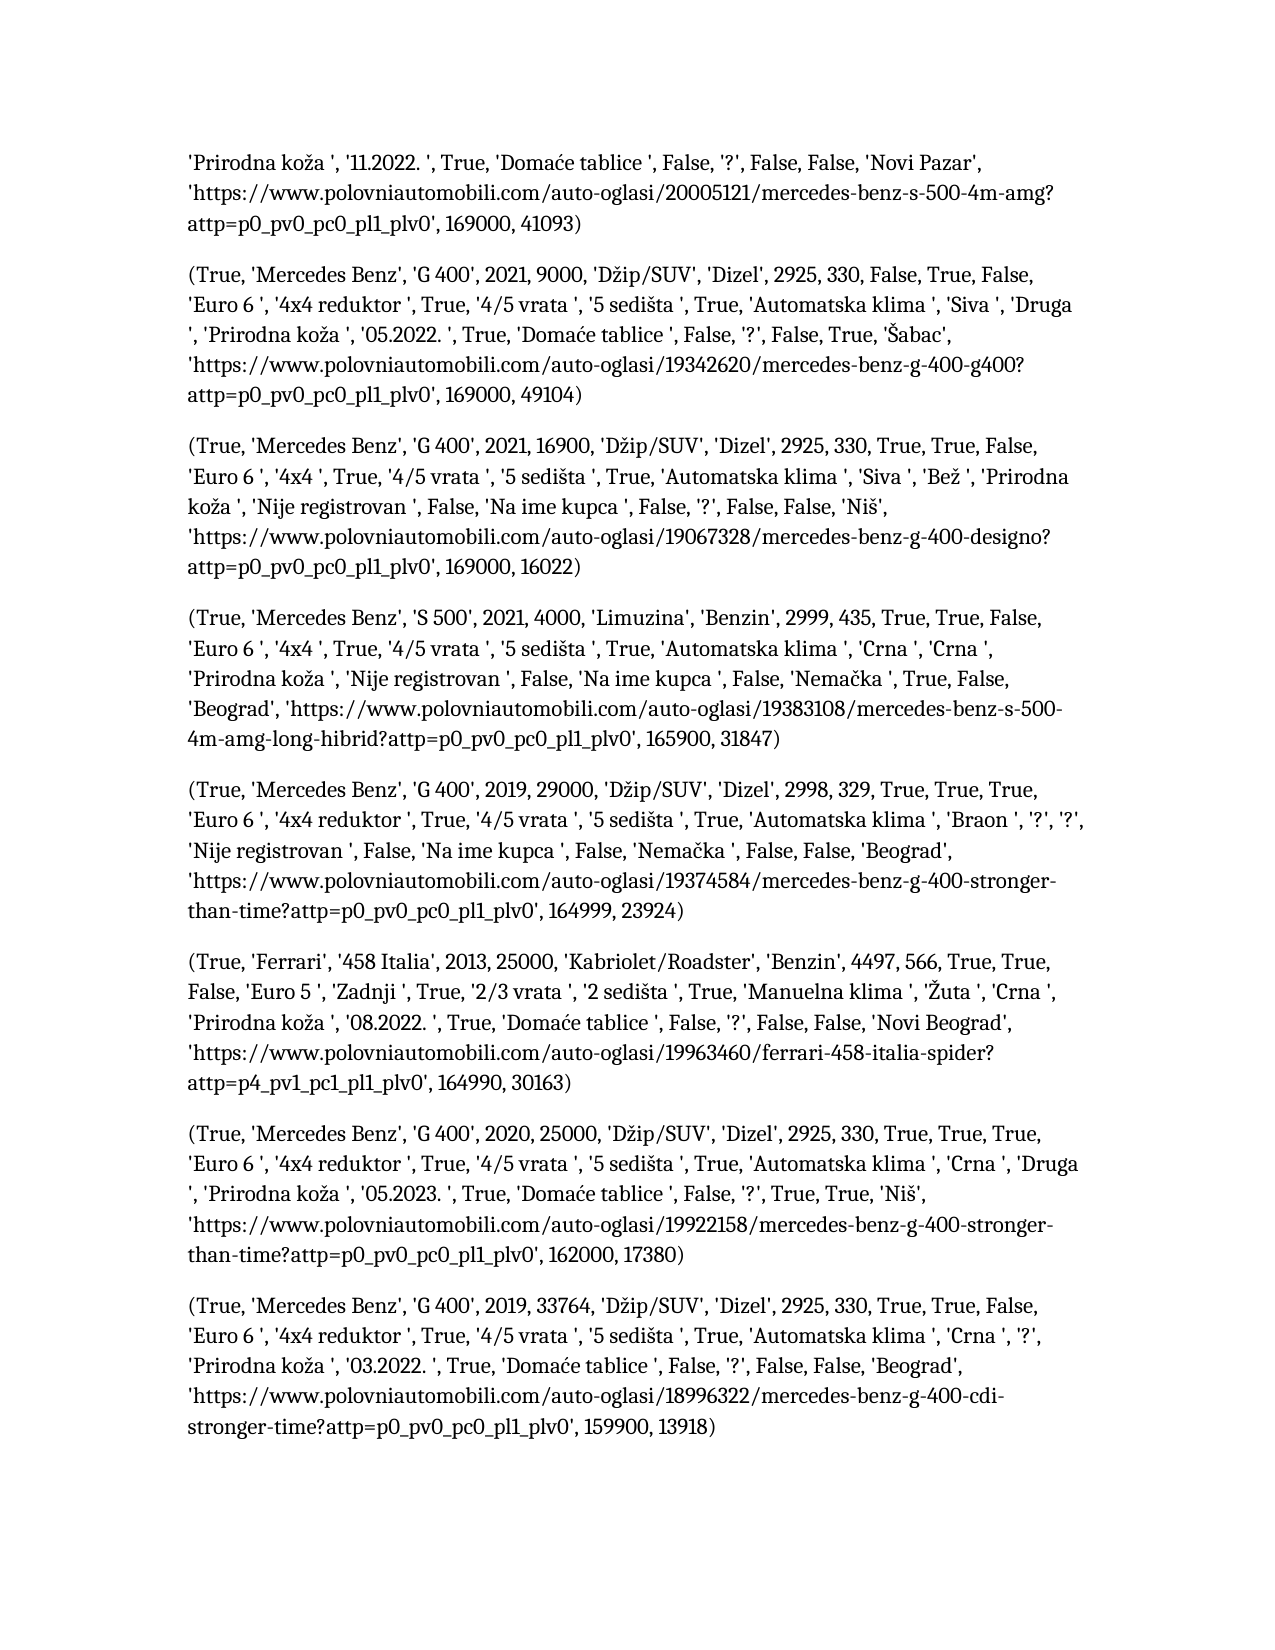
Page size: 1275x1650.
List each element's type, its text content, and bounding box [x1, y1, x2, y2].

text (True, 'Mercedes Benz', 'G 400', 2021, 16900, 'Džip/SUV', 'Dizel', 2925, 330, True, True, False, 'Euro 6 ', '4x4 ', True, '4/5 vrata ', '5 sedišta ', True, 'Automatska klima ', 'Siva ', 'Bež ', 'Prirodna koža ', 'Nije registrovan ', False, 'Na ime kupca ', False, '?', False, False, 'Niš', 'https://www.polovniautomobili.com/auto-oglasi/19067328/mercedes-benz-g-400-designo?attp=p0_pv0_pc0_pl1_plv0', 169000, 16022) [187, 433, 1087, 581]
text (True, 'Mercedes Benz', 'S 500', 2021, 4000, 'Limuzina', 'Benzin', 2999, 435, True, True, False, 'Euro 6 ', '4x4 ', True, '4/5 vrata ', '5 sedišta ', True, 'Automatska klima ', 'Crna ', 'Crna ', 'Prirodna koža ', 'Nije registrovan ', False, 'Na ime kupca ', False, 'Nemačka ', True, False, 'Beograd', 'https://www.polovniautomobili.com/auto-oglasi/19383108/mercedes-benz-s-500-4m-amg-long-hibrid?attp=p0_pv0_pc0_pl1_plv0', 165900, 31847) [187, 605, 1087, 752]
text (True, 'Mercedes Benz', 'G 400', 2019, 33764, 'Džip/SUV', 'Dizel', 2925, 330, True, True, False, 'Euro 6 ', '4x4 reduktor ', True, '4/5 vrata ', '5 sedišta ', True, 'Automatska klima ', 'Crna ', '?', 'Prirodna koža ', '03.2022. ', True, 'Domaće tablice ', False, '?', False, False, 'Beograd', 'https://www.polovniautomobili.com/auto-oglasi/18996322/mercedes-benz-g-400-cdi-stronger-time?attp=p0_pv0_pc0_pl1_plv0', 159900, 13918) [187, 1293, 1087, 1440]
text (True, 'Mercedes Benz', 'G 400', 2020, 25000, 'Džip/SUV', 'Dizel', 2925, 330, True, True, True, 'Euro 6 ', '4x4 reduktor ', True, '4/5 vrata ', '5 sedišta ', True, 'Automatska klima ', 'Crna ', 'Druga ', 'Prirodna koža ', '05.2023. ', True, 'Domaće tablice ', False, '?', True, True, 'Niš', 'https://www.polovniautomobili.com/auto-oglasi/19922158/mercedes-benz-g-400-stronger-than-time?attp=p0_pv0_pc0_pl1_plv0', 162000, 17380) [187, 1121, 1087, 1268]
text (True, 'Ferrari', '458 Italia', 2013, 25000, 'Kabriolet/Roadster', 'Benzin', 4497, 566, True, True, False, 'Euro 5 ', 'Zadnji ', True, '2/3 vrata ', '2 sedišta ', True, 'Manuelna klima ', 'Žuta ', 'Crna ', 'Prirodna koža ', '08.2022. ', True, 'Domaće tablice ', False, '?', False, False, 'Novi Beograd', 'https://www.polovniautomobili.com/auto-oglasi/19963460/ferrari-458-italia-spider?attp=p4_pv1_pc1_pl1_plv0', 164990, 30163) [187, 949, 1087, 1096]
text (True, 'Mercedes Benz', 'G 400', 2021, 9000, 'Džip/SUV', 'Dizel', 2925, 330, False, True, False, 'Euro 6 ', '4x4 reduktor ', True, '4/5 vrata ', '5 sedišta ', True, 'Automatska klima ', 'Siva ', 'Druga ', 'Prirodna koža ', '05.2022. ', True, 'Domaće tablice ', False, '?', False, True, 'Šabac', 'https://www.polovniautomobili.com/auto-oglasi/19342620/mercedes-benz-g-400-g400?attp=p0_pv0_pc0_pl1_plv0', 169000, 49104) [187, 261, 1087, 409]
text (True, 'Mercedes Benz', 'G 400', 2019, 29000, 'Džip/SUV', 'Dizel', 2998, 329, True, True, True, 'Euro 6 ', '4x4 reduktor ', True, '4/5 vrata ', '5 sedišta ', True, 'Automatska klima ', 'Braon ', '?', '?', 'Nije registrovan ', False, 'Na ime kupca ', False, 'Nemačka ', False, False, 'Beograd', 'https://www.polovniautomobili.com/auto-oglasi/19374584/mercedes-benz-g-400-stronger-than-time?attp=p0_pv0_pc0_pl1_plv0', 164999, 23924) [187, 777, 1087, 924]
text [187, 150, 1087, 237]
